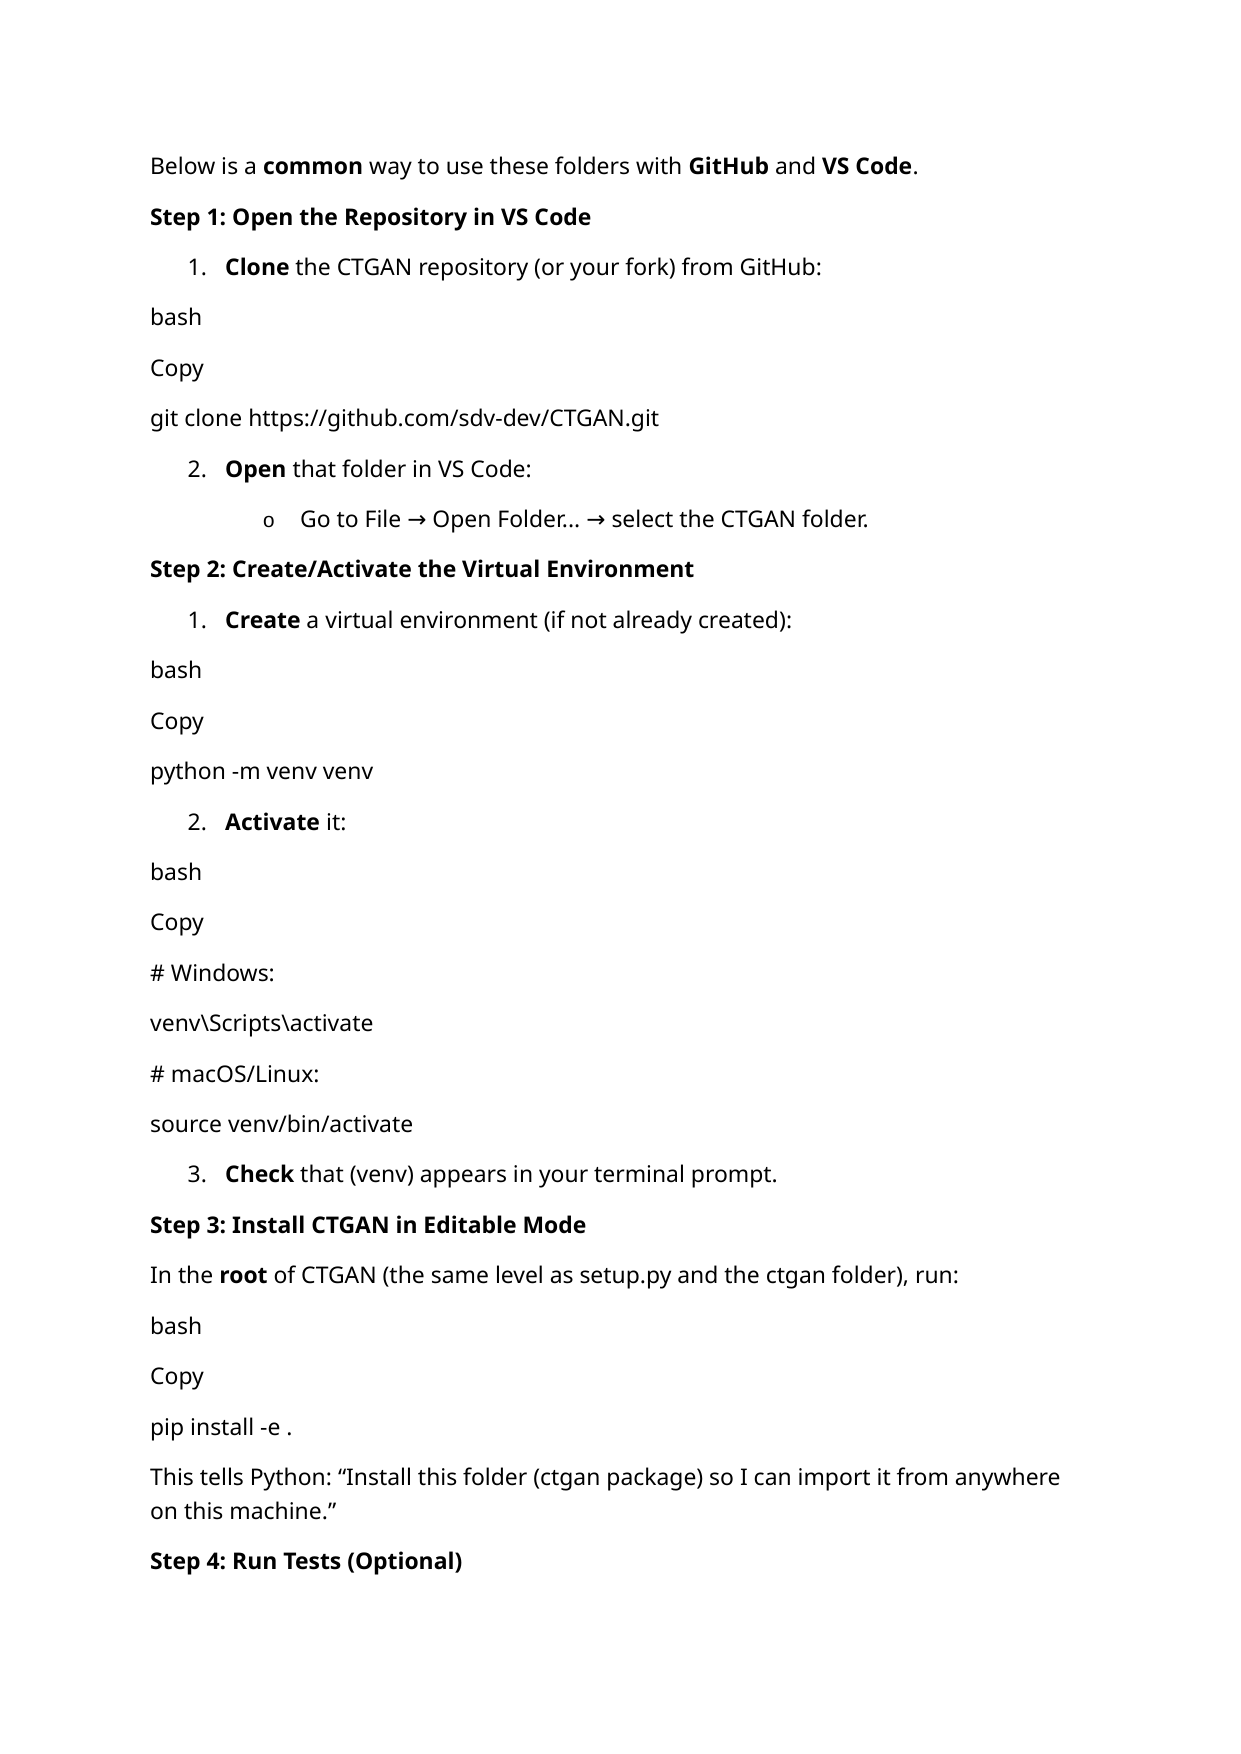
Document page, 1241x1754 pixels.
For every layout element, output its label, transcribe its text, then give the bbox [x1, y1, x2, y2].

list Clone the CTGAN repository (or your fork) from GitHub: [187, 251, 1090, 282]
text Below is a common way to use these folders with GitHub and VS Code. [150, 150, 1090, 181]
text # Windows: [150, 957, 1090, 988]
list Go to File → Open Folder... → select the CTGAN folder. [262, 503, 1090, 534]
text Step 3: Install CTGAN in Editable Mode [150, 1209, 1090, 1240]
text source venv/bin/activate [150, 1108, 1090, 1139]
text Step 1: Open the Repository in VS Code [150, 200, 1090, 232]
list Create a virtual environment (if not already created): [187, 604, 1090, 635]
text Step 2: Create/Activate the Virtual Environment [150, 553, 1090, 584]
list Check that (venv) appears in your terminal prompt. [187, 1158, 1090, 1189]
text In the root of CTGAN (the same level as setup.py and the ctgan folder), run: [150, 1259, 1090, 1290]
text This tells Python: “Install this folder (ctgan package) so I can import it from anywhere on this machine.” [150, 1461, 1090, 1526]
text # macOS/Linux: [150, 1057, 1090, 1089]
text git clone https://github.com/sdv-dev/CTGAN.git [150, 402, 1090, 433]
list Activate it: [187, 805, 1090, 837]
text bash [150, 1309, 1090, 1341]
text Copy [150, 352, 1090, 383]
text Copy [150, 906, 1090, 937]
text venv\Scripts\activate [150, 1007, 1090, 1038]
text bash [150, 654, 1090, 685]
list Open that folder in VS Code: [187, 452, 1090, 484]
text Step 4: Run Tests (Optional) [150, 1545, 1090, 1576]
text Copy [150, 1360, 1090, 1391]
text bash [150, 301, 1090, 332]
text bash [150, 856, 1090, 887]
text python -m venv venv [150, 755, 1090, 786]
text Copy [150, 704, 1090, 736]
text pip install -e . [150, 1410, 1090, 1442]
